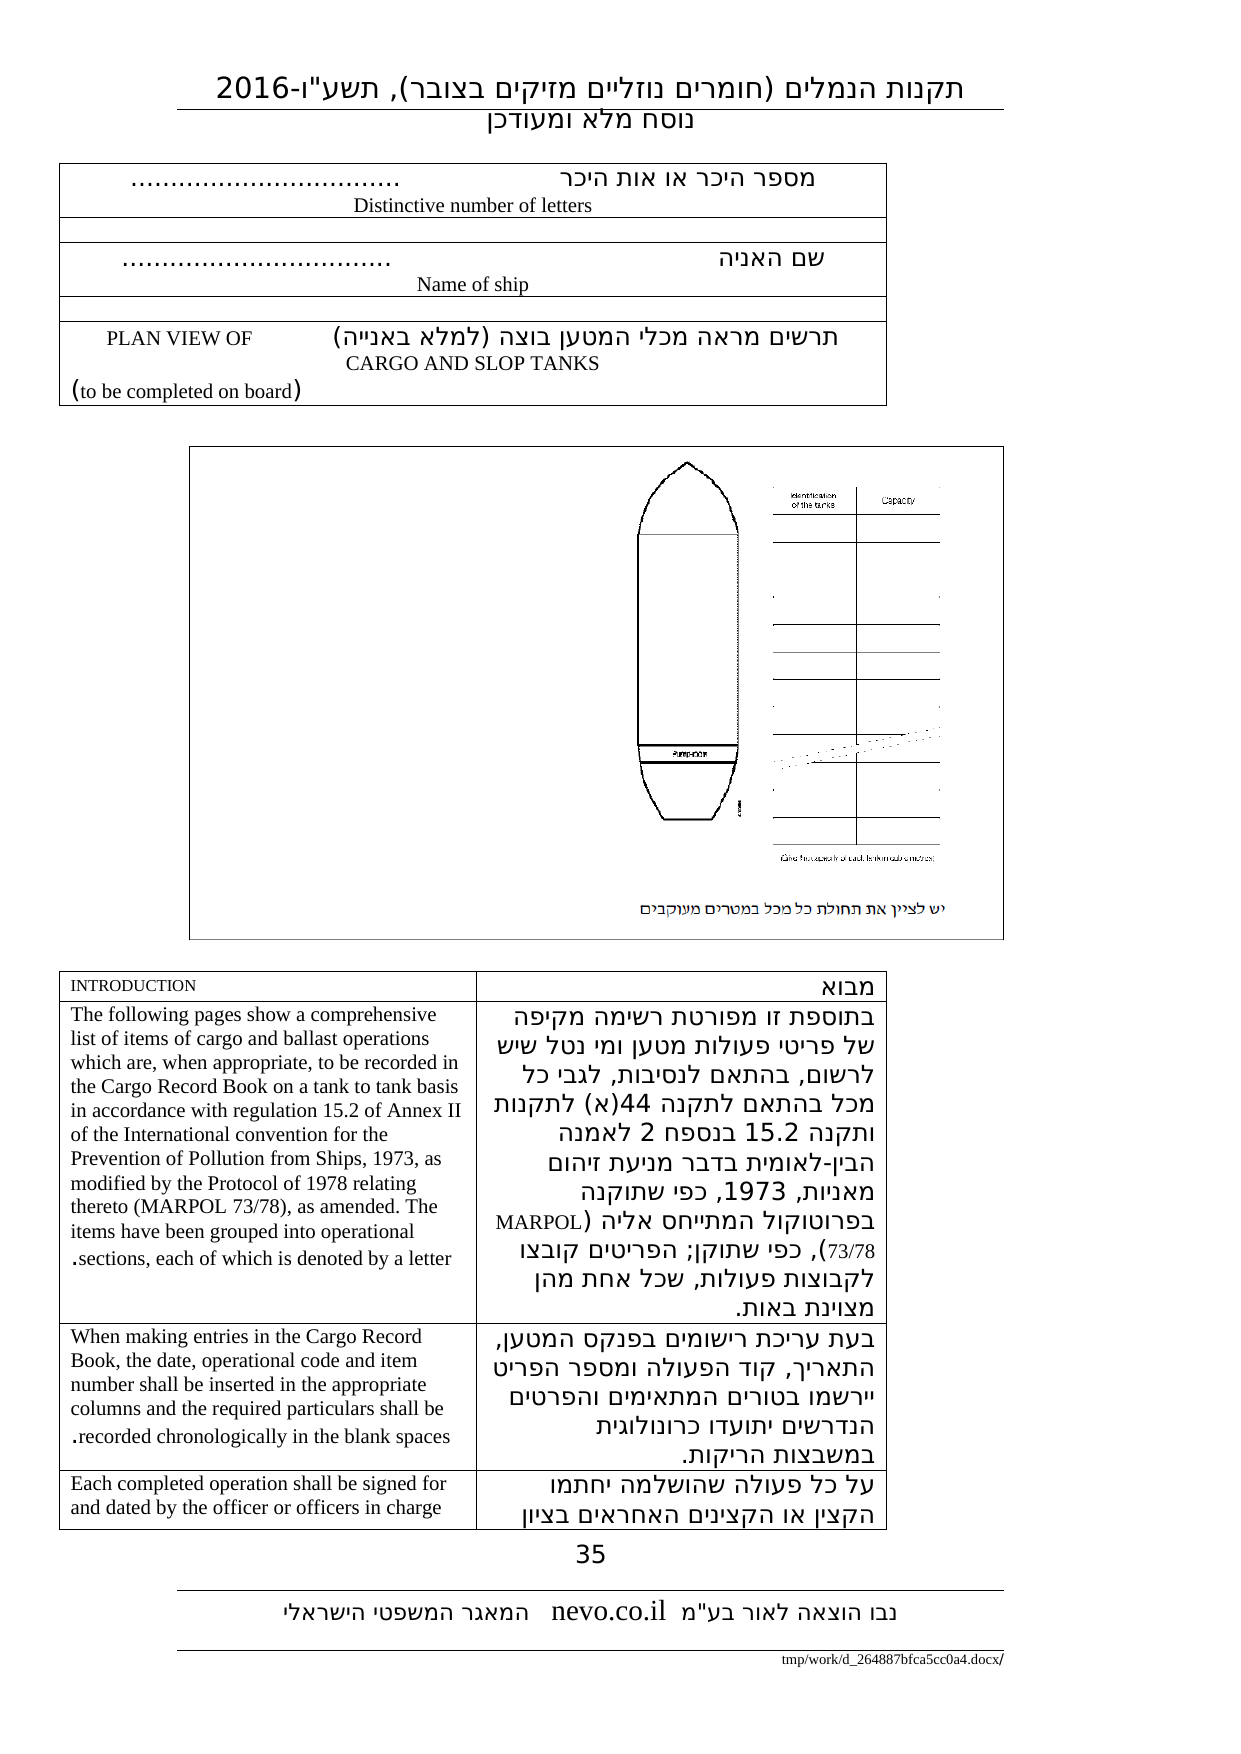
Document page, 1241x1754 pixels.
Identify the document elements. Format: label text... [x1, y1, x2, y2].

table_cell תרשים מראה מכלי המטען בוצה (למלא באנייה) PLAN VIEW OF CARGO AND SLOP TANKS (to be completed on board) [60, 322, 886, 404]
table_cell מספר היכר או אות היכר .................................. Distinctive number of letters [60, 164, 886, 217]
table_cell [60, 1471, 476, 1529]
table_header מבוא [477, 972, 886, 1001]
table_cell בעת עריכת רישומים בפנקס המטען, התאריך, קוד הפעולה ומספר הפריט יירשמו בטורים המתאימים והפרטים הנדרשים יתועדו כרונולוגית במשבצות הריקות. [477, 1324, 886, 1470]
table_cell בתוספת זו מפורטת רשימה מקיפה של פריטי פעולות מטען ומי נטל שיש לרשום, בהתאם לנסיבות, לגבי כל מכל בהתאם לתקנה 44(א) לתקנות ותקנה 15.2 בנספח 2 לאמנה הבין-לאומית בדבר מניעת זיהום מאניות, 1973, כפי שתוקנה בפרוטוקול המתייחס אליה (MARPOL 73/78), כפי שתוקן; הפריטים קובצו לקבוצות פעולות, שכל אחת מהן מצוינת באות. [477, 1002, 886, 1323]
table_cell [60, 243, 886, 296]
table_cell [477, 1471, 886, 1529]
table_cell The following pages show a comprehensive list of items of cargo and ballast operations which are, when appropriate, to be recorded in the Cargo Record Book on a tank to tank basis in accordance with regulation 15.2 of Annex II of the International convention for the Prevention of Pollution from Ships, 1973, as modified by the Protocol of 1978 relating thereto (MARPOL 73/78), as amended. The items have been grouped into operational sections, each of which is denoted by a letter. [60, 1002, 476, 1323]
table_cell [60, 297, 886, 321]
table_header introduction [60, 972, 476, 1001]
table_cell [60, 218, 886, 242]
table_cell When making entries in the Cargo Record Book, the date, operational code and item number shall be inserted in the appropriate columns and the required particulars shall be recorded chronologically in the blank spaces. [60, 1324, 476, 1470]
